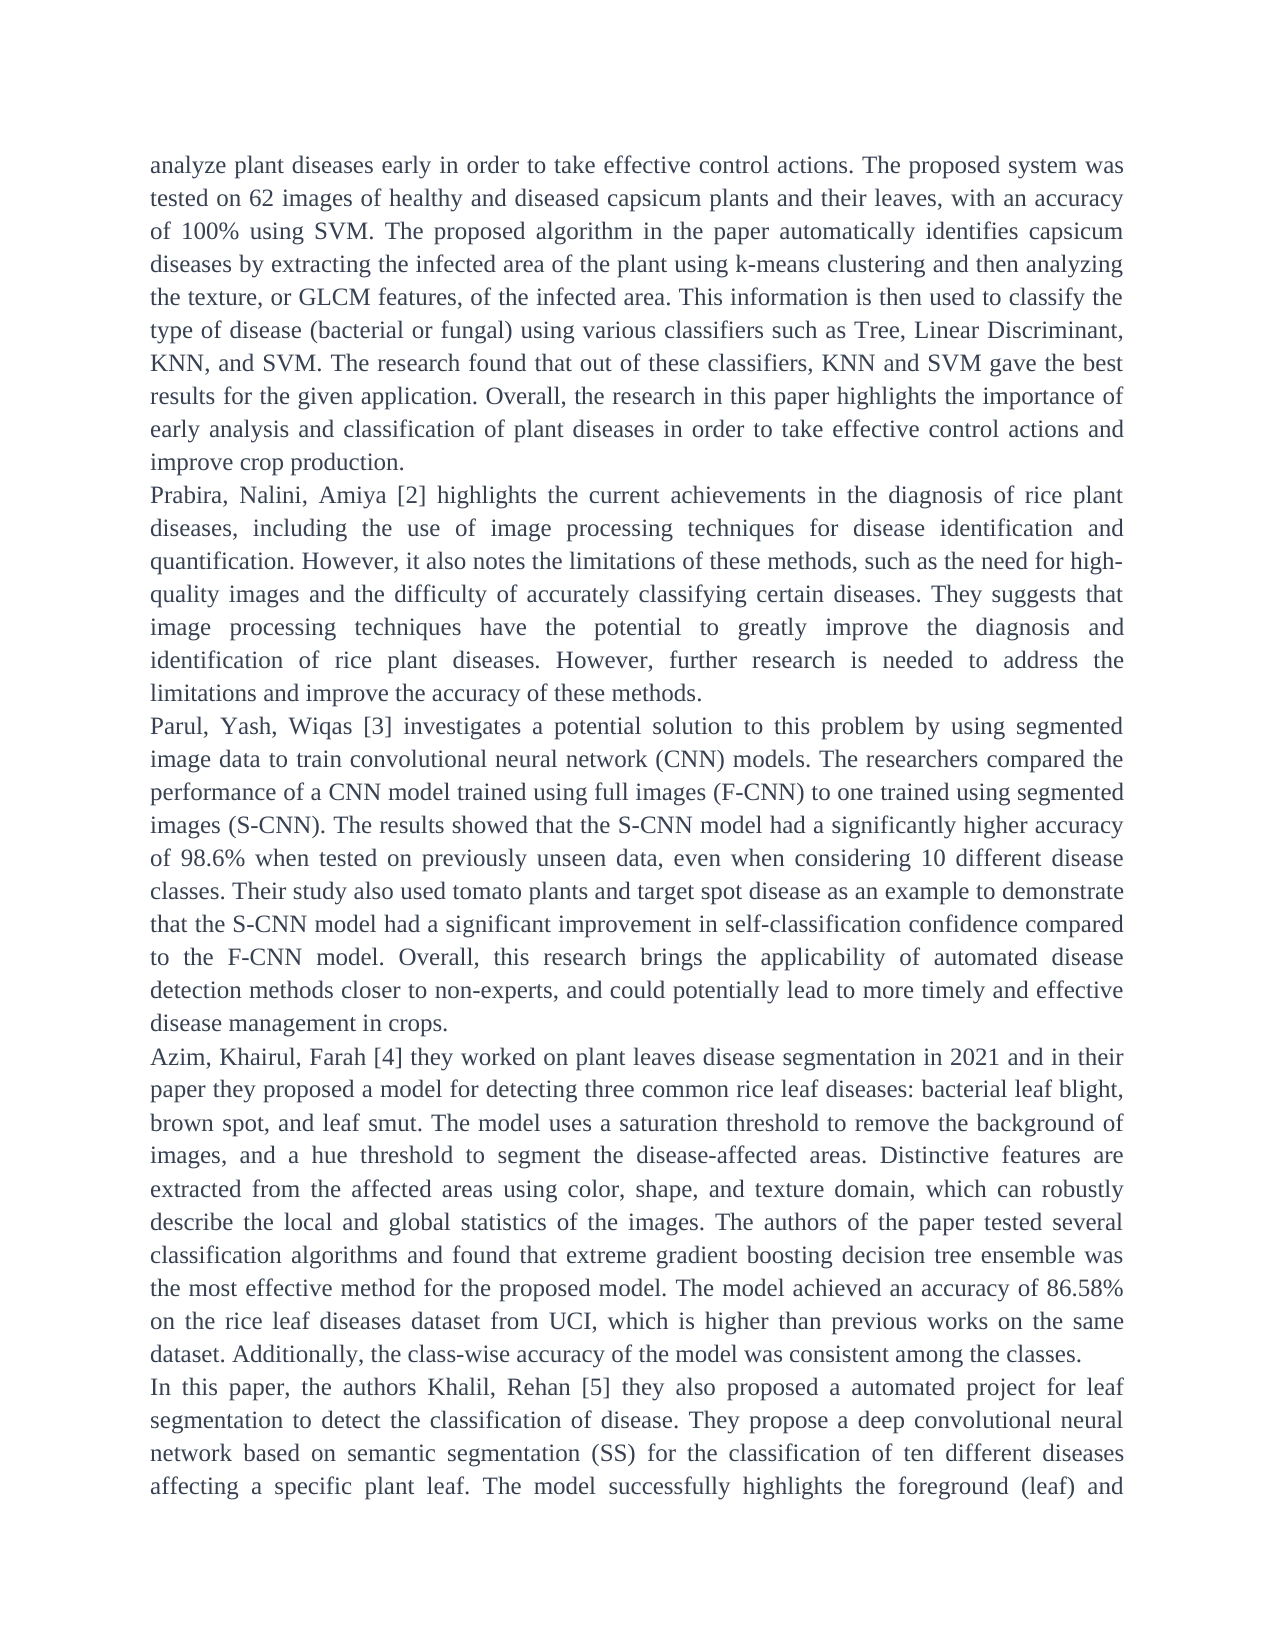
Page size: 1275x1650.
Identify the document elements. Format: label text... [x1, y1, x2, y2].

text Parul, Yash, Wiqas [3] investigates a potential solution to this problem by using segmented image data to train convolutional neural network (CNN) models. The researchers compared the performance of a CNN model trained using full images (F-CNN) to one trained using segmented images (S-CNN). The results showed that the S-CNN model had a significantly higher accuracy of 98.6% when tested on previously unseen data, even when considering 10 different disease classes. Their study also used tomato plants and target spot disease as an example to demonstrate that the S-CNN model had a significant improvement in self-classification confidence compared to the F-CNN model. Overall, this research brings the applicability of automated disease detection methods closer to non-experts, and could potentially lead to more timely and effective disease management in crops. [150, 711, 1125, 1037]
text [150, 150, 1125, 476]
text Prabira, Nalini, Amiya [2] highlights the current achievements in the diagnosis of rice plant diseases, including the use of image processing techniques for disease identification and quantification. However, it also notes the limitations of these methods, such as the need for high-quality images and the difficulty of accurately classifying certain diseases. They suggests that image processing techniques have the potential to greatly improve the diagnosis and identification of rice plant diseases. However, further research is needed to address the limitations and improve the accuracy of these methods. [150, 480, 1125, 707]
text Azim, Khairul, Farah [4] they worked on plant leaves disease segmentation in 2021 and in their paper they proposed a model for detecting three common rice leaf diseases: bacterial leaf blight, brown spot, and leaf smut. The model uses a saturation threshold to remove the background of images, and a hue threshold to segment the disease-affected areas. Distinctive features are extracted from the affected areas using color, shape, and texture domain, which can robustly describe the local and global statistics of the images. The authors of the paper tested several classification algorithms and found that extreme gradient boosting decision tree ensemble was the most effective method for the proposed model. The model achieved an accuracy of 86.58% on the rice leaf diseases dataset from UCI, which is higher than previous works on the same dataset. Additionally, the class-wise accuracy of the model was consistent among the classes. [150, 1042, 1125, 1367]
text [150, 1372, 1125, 1499]
